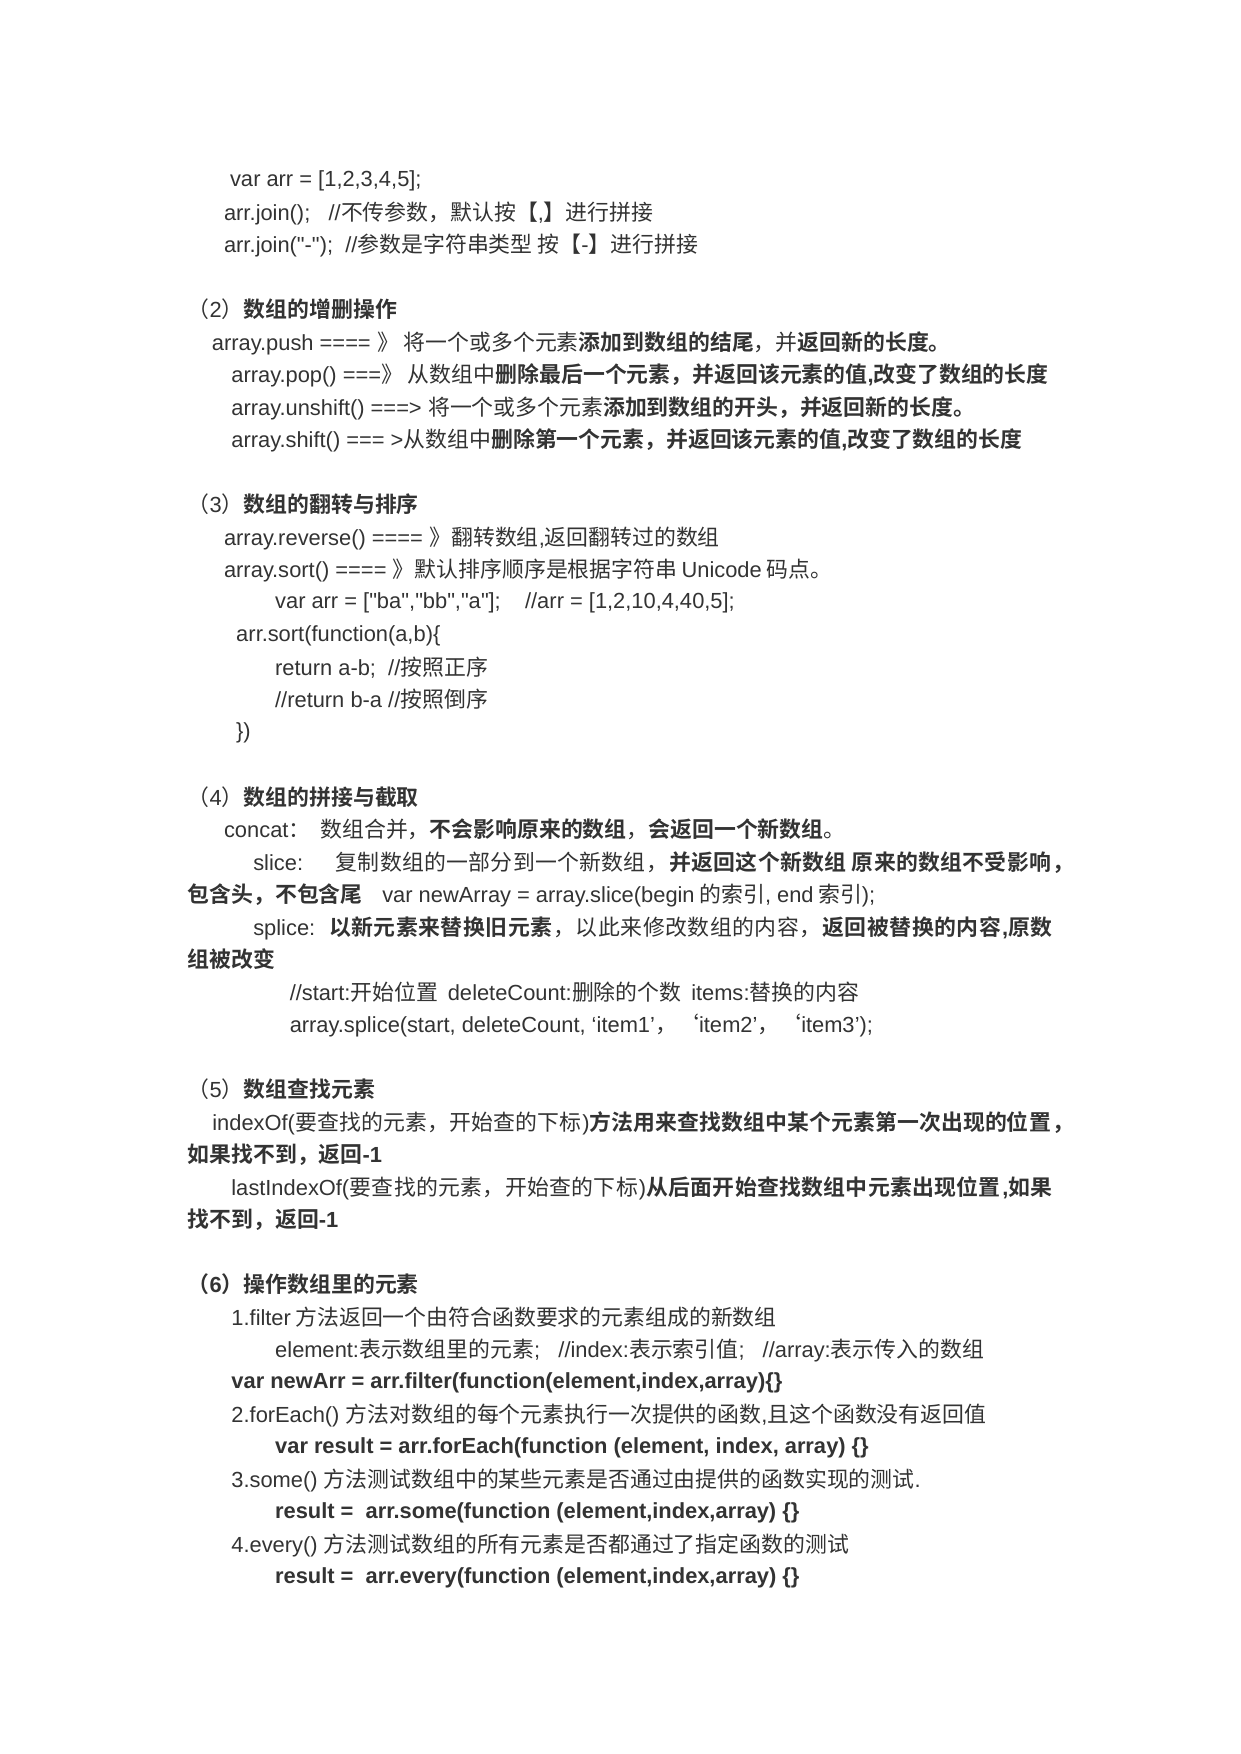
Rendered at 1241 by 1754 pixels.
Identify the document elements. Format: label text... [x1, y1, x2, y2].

list indexOf(要查找的元素，开始查的下标)方法用来查找数组中某个元素第一次出现的位置，如果找不到，返回-1 [187, 1104, 1053, 1169]
list //start:开始位置 deleteCount:删除的个数 items:替换的内容 [187, 974, 1053, 1007]
list 4.every() 方法测试数组的所有元素是否都通过了指定函数的测试 [187, 1527, 1053, 1559]
list （3）数组的翻转与排序 [187, 487, 1053, 519]
list lastIndexOf(要查找的元素，开始查的下标)从后面开始查找数组中元素出现位置,如果找不到，返回-1 [187, 1169, 1053, 1234]
list array.reverse() ==== 》翻转数组,返回翻转过的数组 [187, 519, 1053, 552]
list 1.filter方法返回一个由符合函数要求的元素组成的新数组 [187, 1299, 1053, 1332]
list var newArr = arr.filter(function(element,index,array){} [187, 1364, 1053, 1397]
list var result = arr.forEach(function (element, index, array) {} [231, 1429, 1053, 1462]
list array.sort() ==== 》默认排序顺序是根据字符串Unicode码点。 [187, 552, 1053, 584]
list slice: 复制数组的一部分到一个新数组，并返回这个新数组 原来的数组不受影响，包含头，不包含尾 var newArray = array.slice(begin的索引, end索引); [187, 844, 1053, 909]
list arr.join(); //不传参数，默认按【,】进行拼接 [187, 194, 1053, 227]
list array.push ==== 》 将一个或多个元素添加到数组的结尾，并返回新的长度。 [187, 324, 1053, 357]
list arr.join("-"); //参数是字符串类型 按【-】进行拼接 [187, 227, 1053, 259]
list 3.some() 方法测试数组中的某些元素是否通过由提供的函数实现的测试. [187, 1462, 1053, 1494]
list return a-b; //按照正序 [187, 649, 1053, 682]
list （6）操作数组里的元素 [187, 1267, 1053, 1299]
list element:表示数组里的元素; //index:表示索引值; //array:表示传入的数组 [231, 1332, 1053, 1364]
list }) [187, 714, 1053, 747]
list var arr = ["ba","bb","a"]; //arr = [1,2,10,4,40,5]; [231, 584, 1053, 617]
list array.unshift() ===> 将一个或多个元素添加到数组的开头，并返回新的长度。 [187, 389, 1053, 422]
list array.pop() ===》 从数组中删除最后一个元素，并返回该元素的值,改变了数组的长度 [187, 357, 1053, 389]
list concat： 数组合并，不会影响原来的数组，会返回一个新数组。 [187, 812, 1053, 844]
list splice: 以新元素来替换旧元素，以此来修改数组的内容，返回被替换的内容,原数组被改变 [187, 909, 1053, 974]
list （5）数组查找元素 [187, 1072, 1053, 1104]
list var arr = [1,2,3,4,5]; [187, 162, 1053, 194]
list array.splice(start, deleteCount, ‘item1’，‘item2’，‘item3’); [187, 1007, 1053, 1039]
list （4）数组的拼接与截取 [187, 779, 1053, 812]
list （2）数组的增删操作 [187, 292, 1053, 324]
list result = arr.every(function (element,index,array) {} [231, 1559, 1053, 1592]
list result = arr.some(function (element,index,array) {} [231, 1494, 1053, 1527]
list 2.forEach() 方法对数组的每个元素执行一次提供的函数,且这个函数没有返回值 [187, 1397, 1053, 1429]
list arr.sort(function(a,b){ [187, 617, 1053, 649]
list array.shift() === >从数组中删除第一个元素，并返回该元素的值,改变了数组的长度 [187, 422, 1053, 454]
list //return b-a //按照倒序 [187, 682, 1053, 714]
